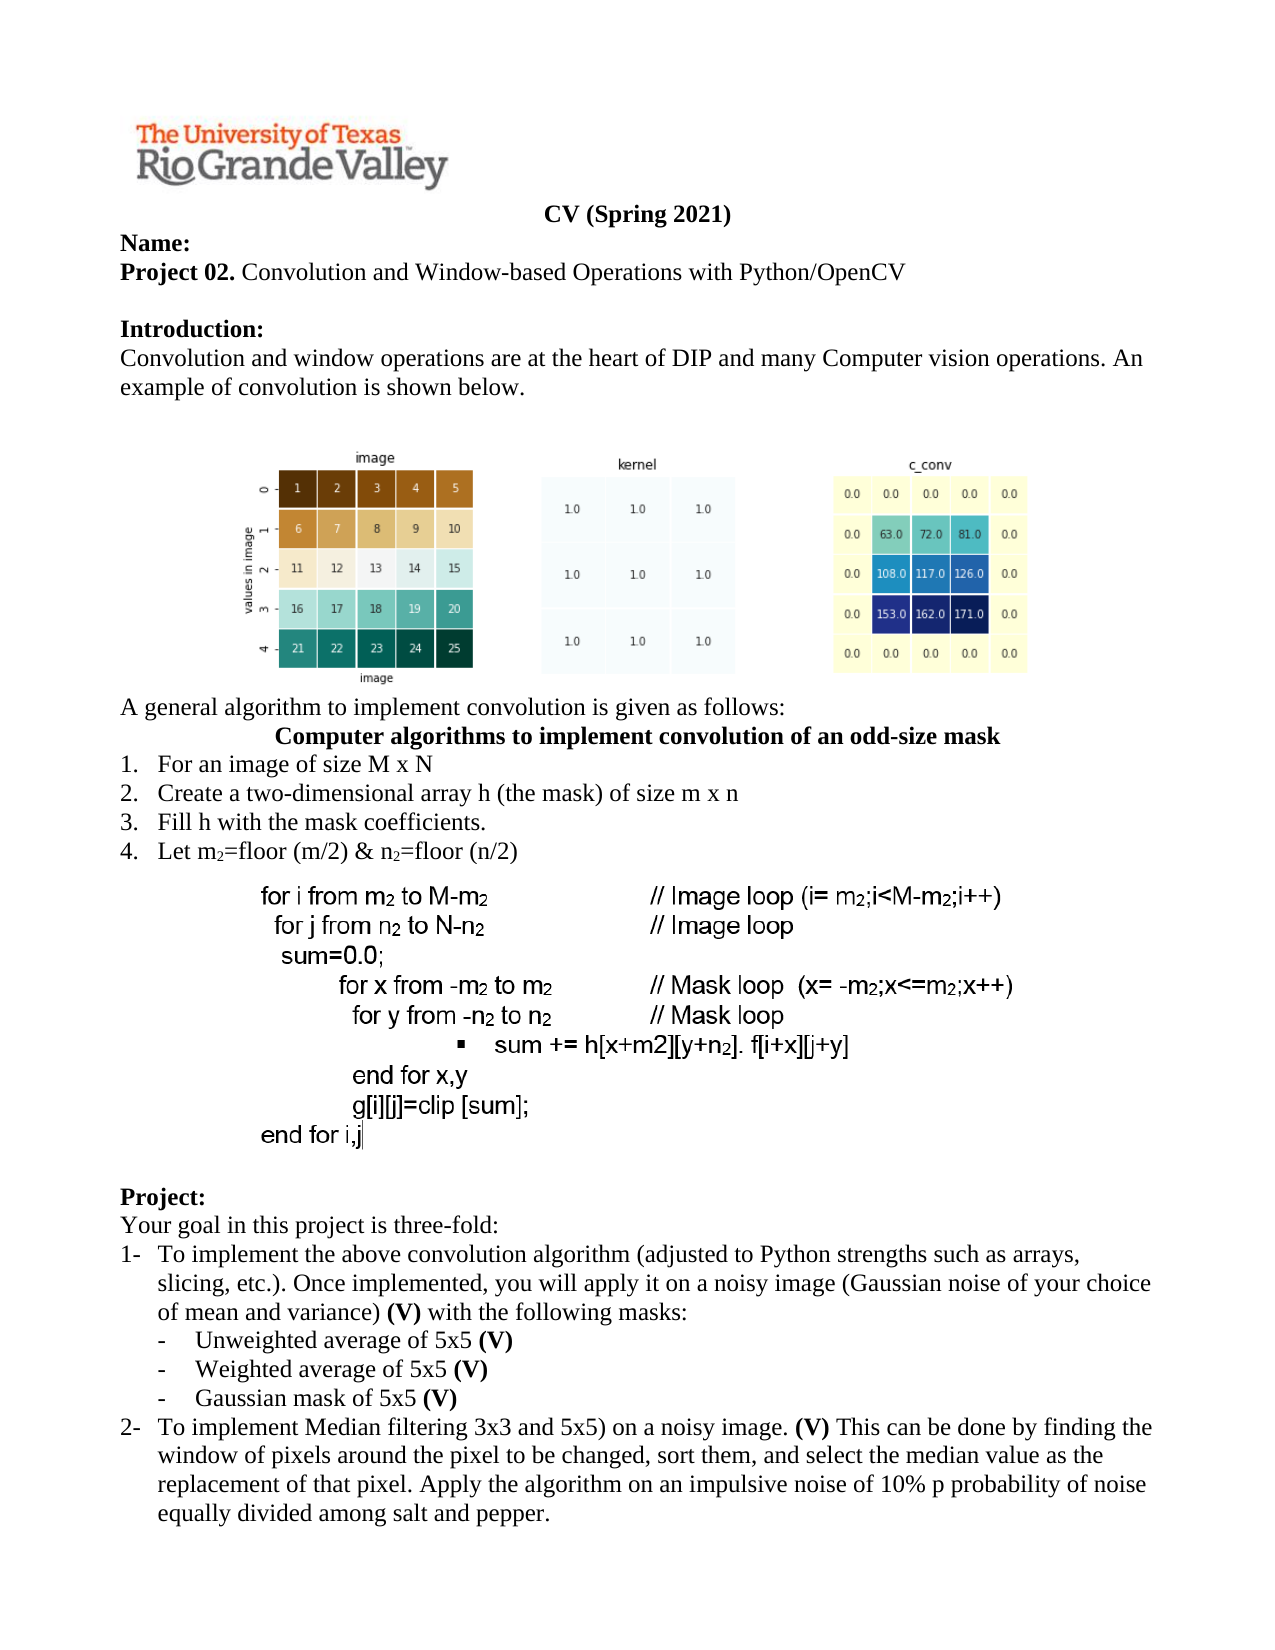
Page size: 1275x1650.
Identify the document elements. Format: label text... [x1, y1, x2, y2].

list Gaussian mask of 5x5 (V) [157, 1383, 1155, 1412]
text Your goal in this project is three-fold: [120, 1210, 1155, 1239]
list Unweighted average of 5x5 (V) [157, 1325, 1155, 1354]
list Convolution and window operations are at the heart of DIP and many Computer vision operations. An example of convolution is shown below. [120, 343, 1155, 401]
list For an image of size M x N [120, 749, 1155, 778]
title Project 02. Convolution and Window-based Operations with Python/OpenCV [120, 257, 1155, 286]
list Let m2=floor (m/2) & n2=floor (n/2) [120, 836, 1155, 864]
text Project: [120, 1182, 1155, 1210]
list To implement Median filtering 3x3 and 5x5) on a noisy image. (V) This can be done by finding the window of pixels around the pixel to be changed, sort them, and select the median value as the replacement of that pixel. Apply the algorithm on an impulsive noise of 10% p probability of noise equally divided among salt and pepper. [120, 1412, 1155, 1527]
picture [526, 451, 758, 678]
list Create a two-dimensional array h (the mask) of size m x n [120, 778, 1155, 807]
title CV (Spring 2021) [120, 199, 1155, 228]
text Introduction: [120, 314, 1155, 343]
list Computer algorithms to implement convolution of an odd-size mask [120, 721, 1155, 749]
picture [813, 450, 1035, 678]
picture [237, 444, 495, 692]
picture [120, 100, 457, 200]
title Name: [120, 228, 1155, 257]
picture [250, 864, 1025, 1153]
list Fill h with the mask coefficients. [120, 807, 1155, 836]
list Weighted average of 5x5 (V) [157, 1354, 1155, 1383]
list To implement the above convolution algorithm (adjusted to Python strengths such as arrays, slicing, etc.). Once implemented, you will apply it on a noisy image (Gaussian noise of your choice of mean and variance) (V) with the following masks: [120, 1239, 1155, 1325]
